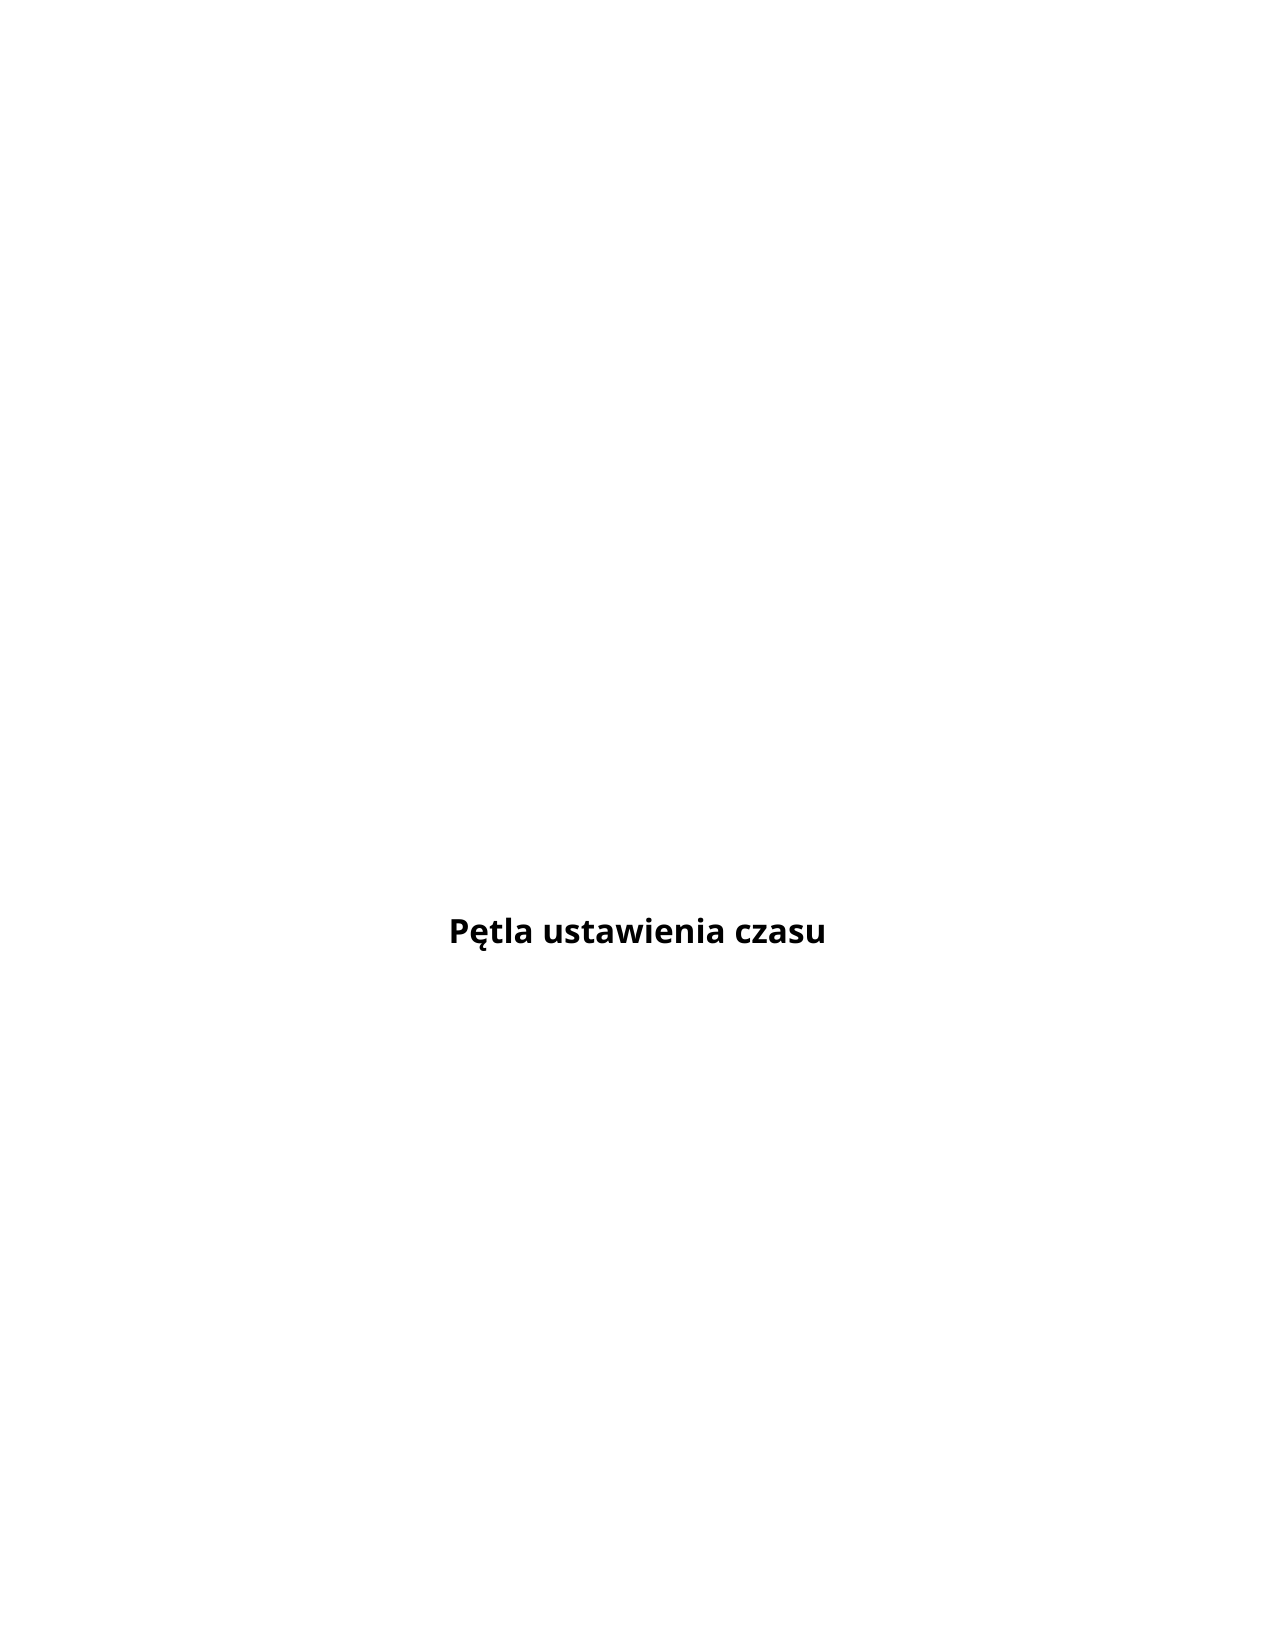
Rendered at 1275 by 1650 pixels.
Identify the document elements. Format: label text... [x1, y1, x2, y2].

text Pętla ustawienia czasu [150, 907, 1125, 953]
